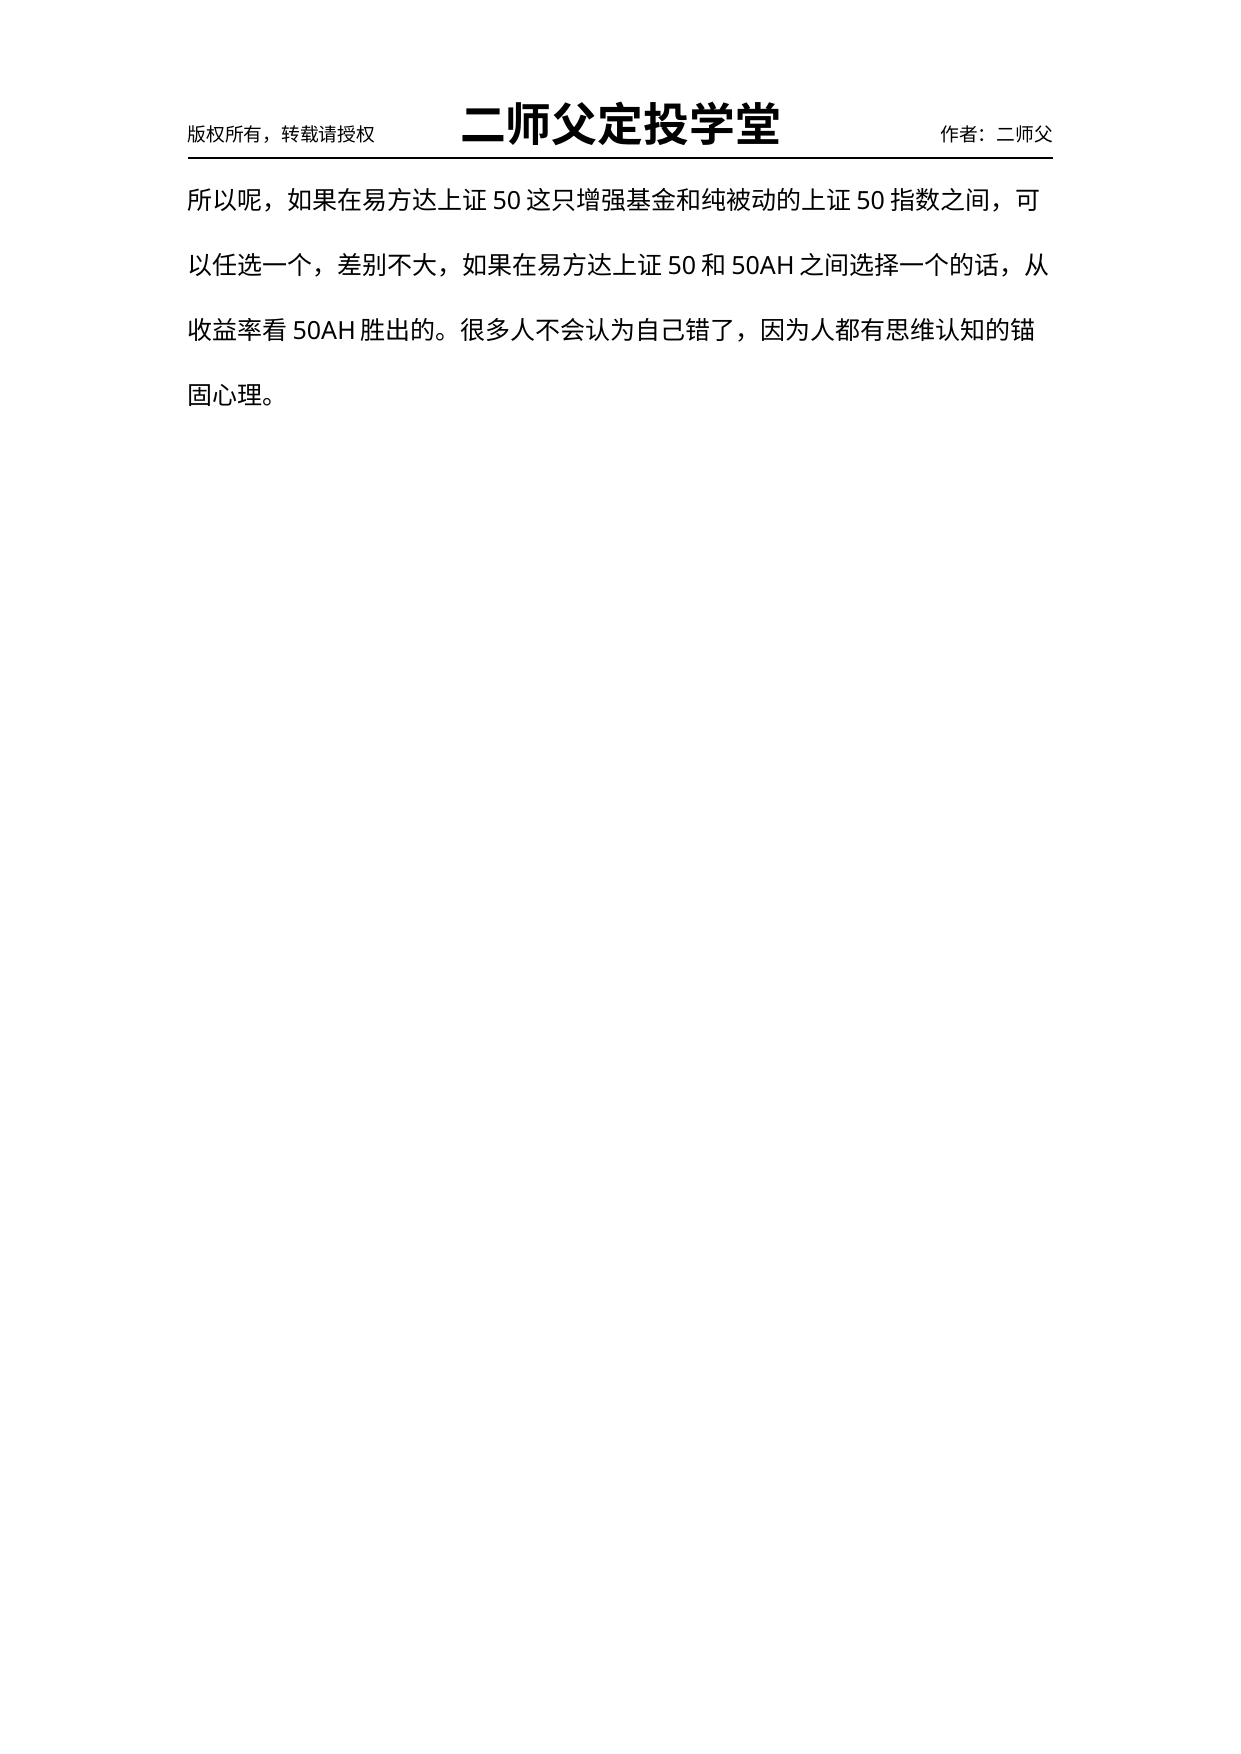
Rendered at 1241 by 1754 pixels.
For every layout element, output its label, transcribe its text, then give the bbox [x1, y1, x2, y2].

text 所以呢，如果在易方达上证50这只增强基金和纯被动的上证50指数之间，可以任选一个，差别不大，如果在易方达上证50和50AH之间选择一个的话，从收益率看50AH胜出的。很多人不会认为自己错了，因为人都有思维认知的锚固心理。 [187, 166, 1053, 426]
